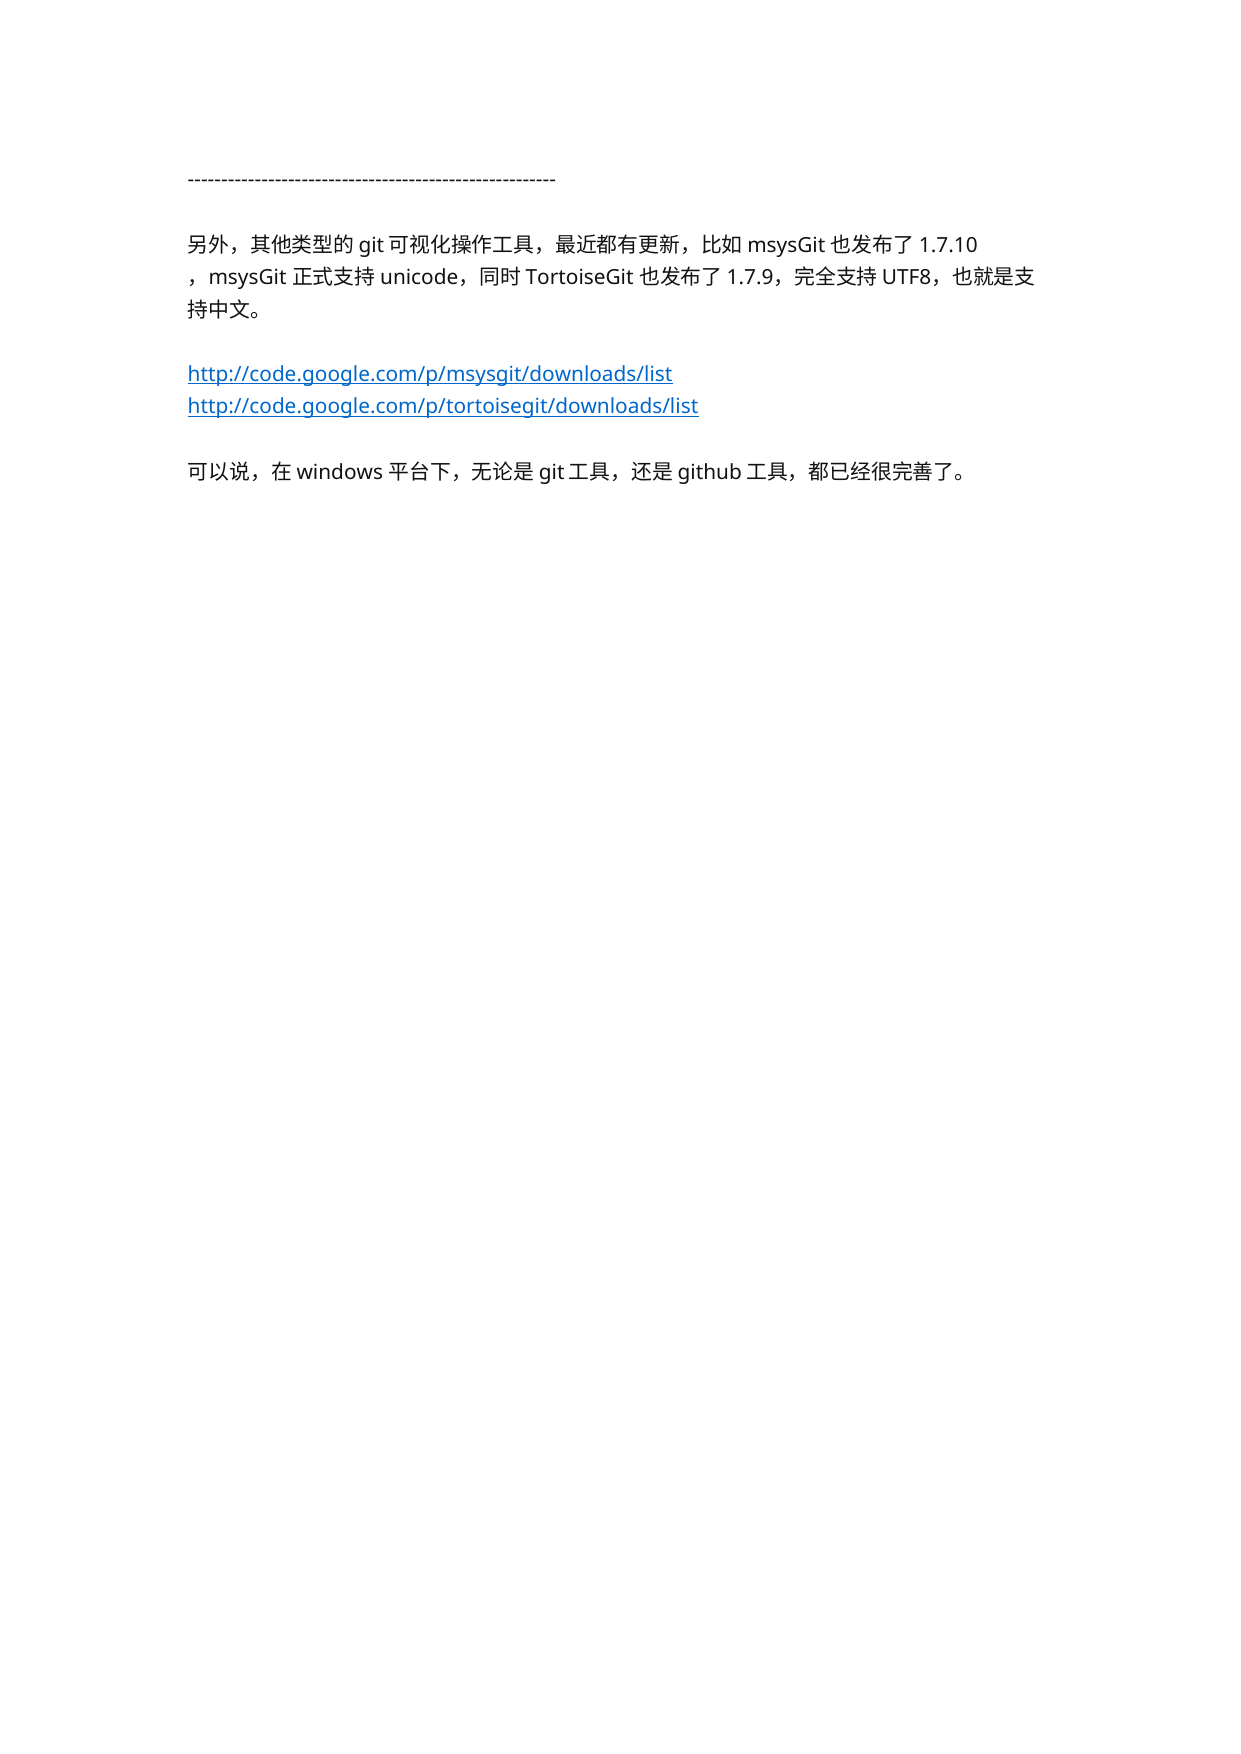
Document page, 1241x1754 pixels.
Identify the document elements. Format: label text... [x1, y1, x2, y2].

text http://code.google.com/p/msysgit/downloads/list [187, 357, 1053, 389]
text ------------------------------------------------------- [187, 162, 1053, 194]
text 另外，其他类型的git可视化操作工具，最近都有更新，比如 msysGit 也发布了 1.7.10 ，msysGit 正式支持 unicode，同时 TortoiseGit 也发布了1.7.9，完全支持UTF8，也就是支持中文。 [187, 227, 1053, 324]
text 可以说，在 windows 平台下，无论是 git工具，还是 github工具，都已经很完善了。 [187, 454, 1053, 487]
text http://code.google.com/p/tortoisegit/downloads/list [187, 389, 1053, 422]
